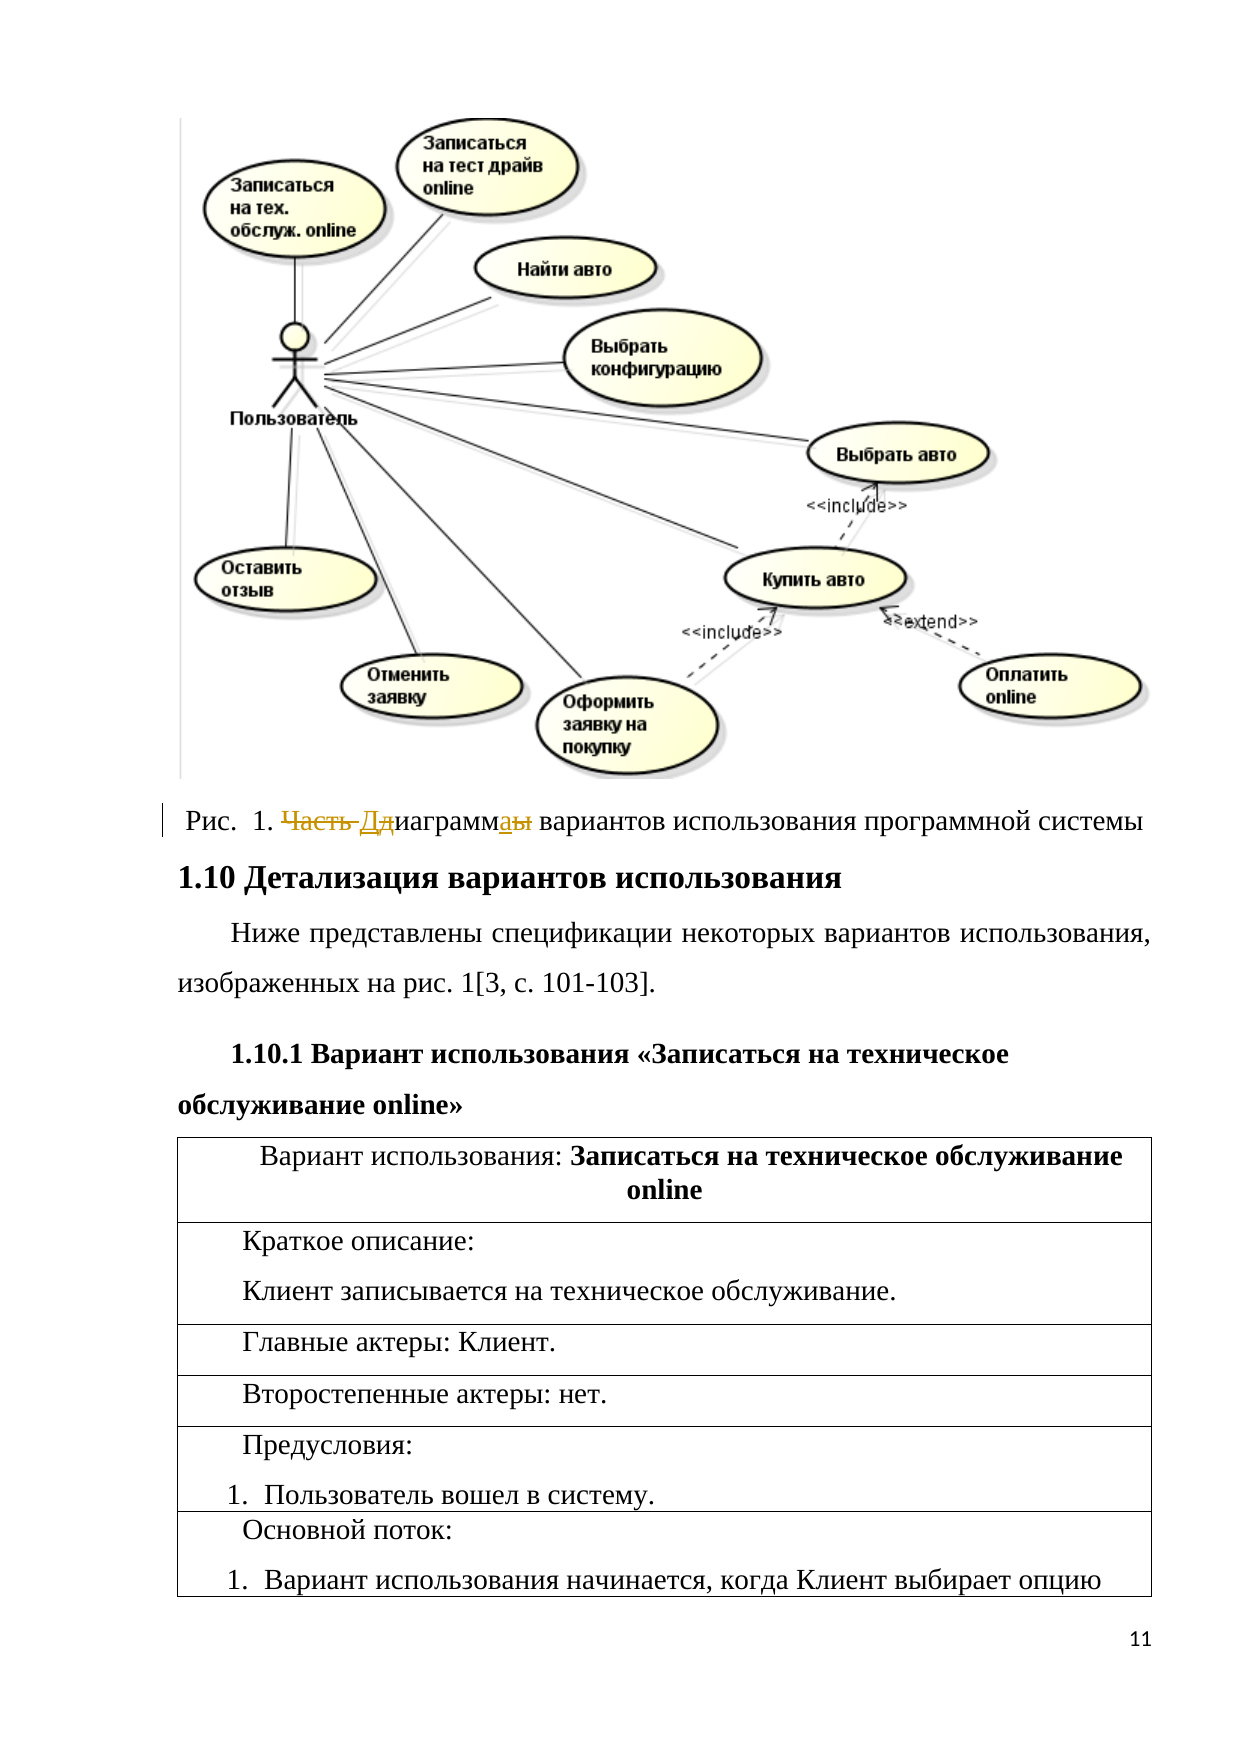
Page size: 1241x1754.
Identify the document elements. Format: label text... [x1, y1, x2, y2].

table_cell Краткое описание: Клиент записывается на техническое обслуживание. [178, 1223, 1151, 1323]
text Ниже представлены спецификации некоторых вариантов использования, изображенных на рис. 1[3, с. 101-103]. [177, 915, 1152, 999]
text Рис. 1. иаграмм вариантов использования программной системы [177, 803, 1152, 837]
subtitle 1.10.1 Вариант использования «Записаться на техническое обслуживание online» [177, 1037, 1152, 1121]
table_header Вариант использования: Записаться на техническое обслуживание online [178, 1138, 1151, 1222]
subtitle 1.10 Детализация вариантов использования [177, 858, 1152, 896]
table_cell Предусловия: Пользователь вошел в систему. [178, 1427, 1151, 1511]
table_cell Второстепенные актеры: нет. [178, 1376, 1151, 1426]
picture [177, 118, 1152, 779]
table_cell Главные актеры: Клиент. [178, 1325, 1151, 1375]
